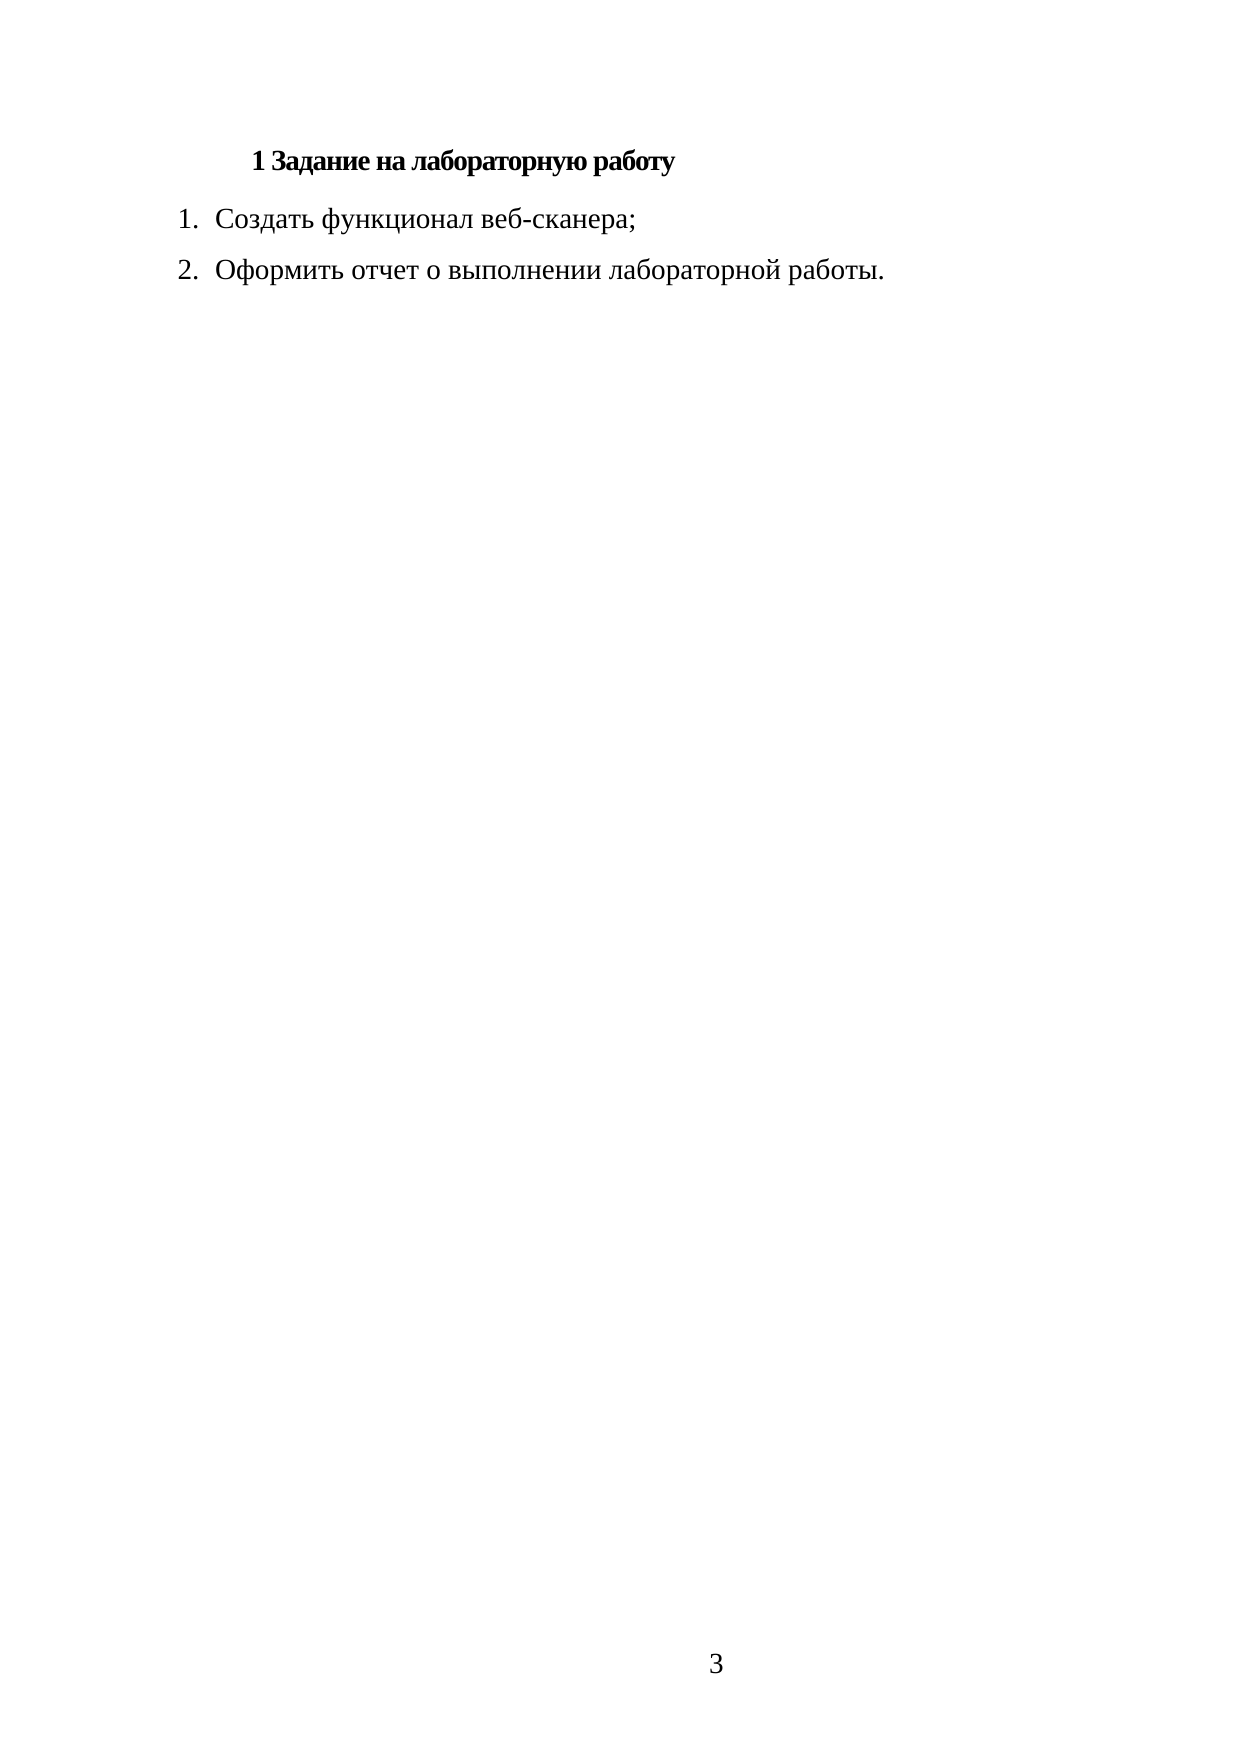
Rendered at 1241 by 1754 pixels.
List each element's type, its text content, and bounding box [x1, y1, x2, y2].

title 1 Задание на лабораторную работу [177, 143, 1181, 177]
list Оформить отчет о выполнении лабораторной работы. [177, 252, 1181, 286]
list Создать функционал веб-сканера; [177, 202, 1181, 235]
